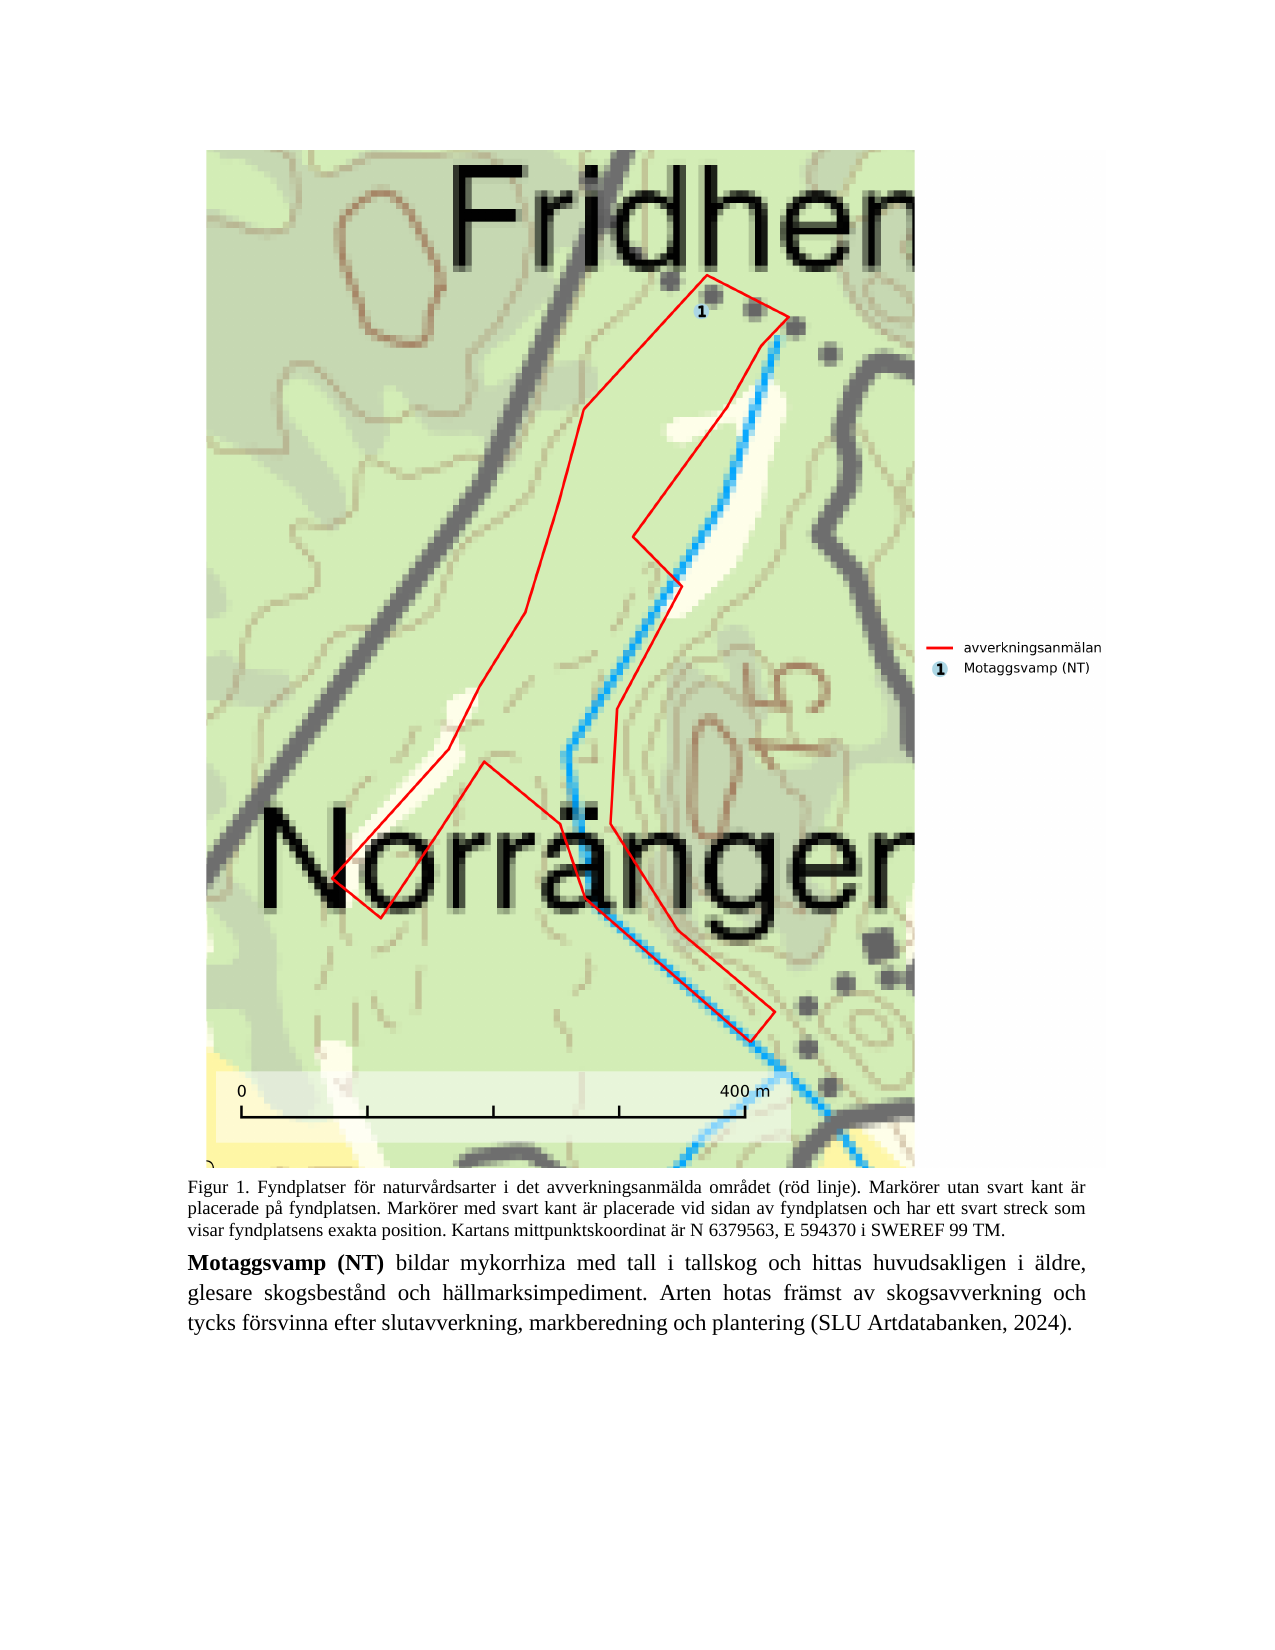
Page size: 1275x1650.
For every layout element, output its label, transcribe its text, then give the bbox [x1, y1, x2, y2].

text Motaggsvamp (NT) bildar mykorrhiza med tall i tallskog och hittas huvudsakligen i äldre, glesare skogsbestånd och hällmarksimpediment. Arten hotas främst av skogsavverkning och tycks försvinna efter slutavverkning, markberedning och plantering (SLU Artdatabanken, 2024). [187, 1249, 1087, 1335]
picture [206, 150, 1107, 1168]
text Figur 1. Fyndplatser för naturvårdsarter i det avverkningsanmälda området (röd linje). Markörer utan svart kant är placerade på fyndplatsen. Markörer med svart kant är placerade vid sidan av fyndplatsen och har ett svart streck som visar fyndplatsens exakta position. Kartans mittpunktskoordinat är N 6379563, E 594370 i SWEREF 99 TM. [187, 1176, 1087, 1240]
